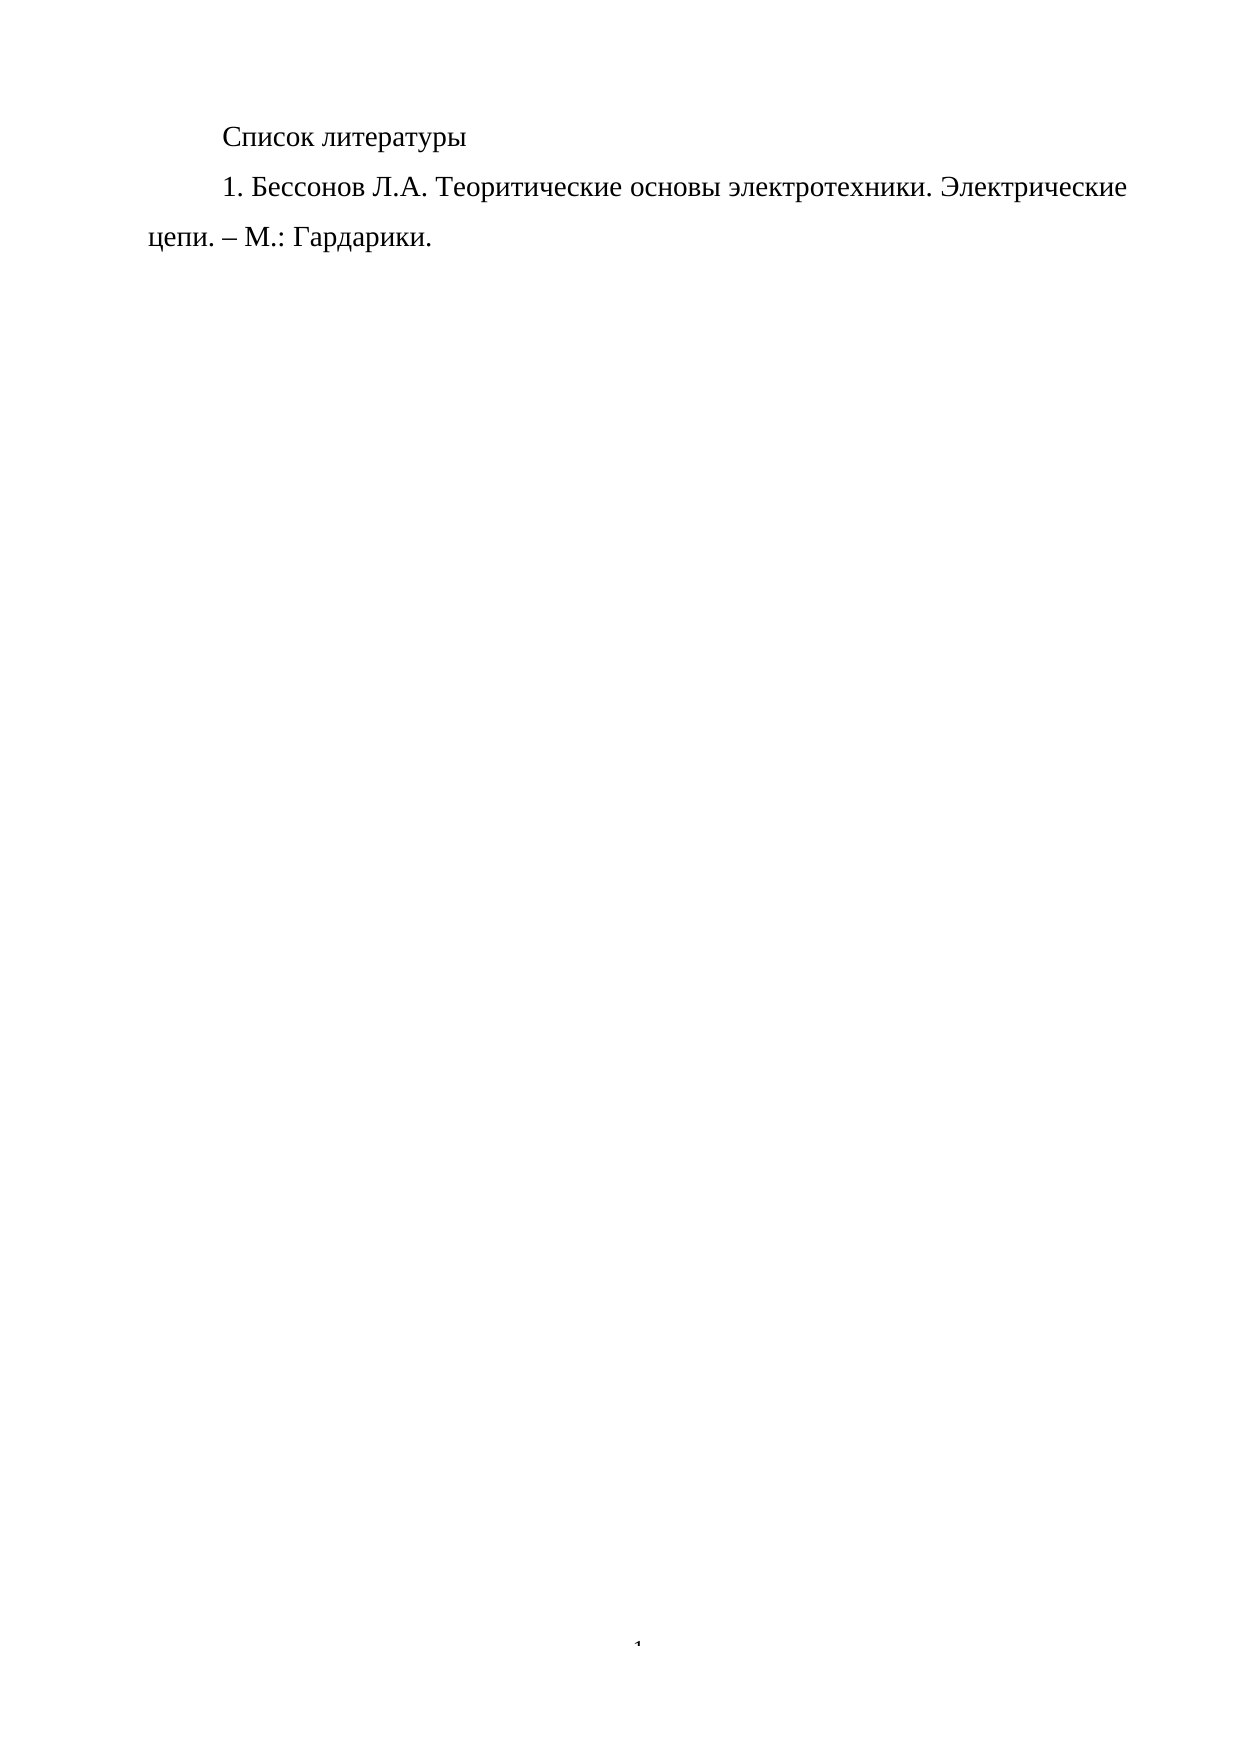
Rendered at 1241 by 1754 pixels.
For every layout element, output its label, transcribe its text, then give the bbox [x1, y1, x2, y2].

text 1. Бессонов Л.А. Теоритические основы электротехники. Электрические цепи. – М.: Гардарики. [148, 169, 1144, 253]
text Список литературы [222, 119, 1188, 152]
